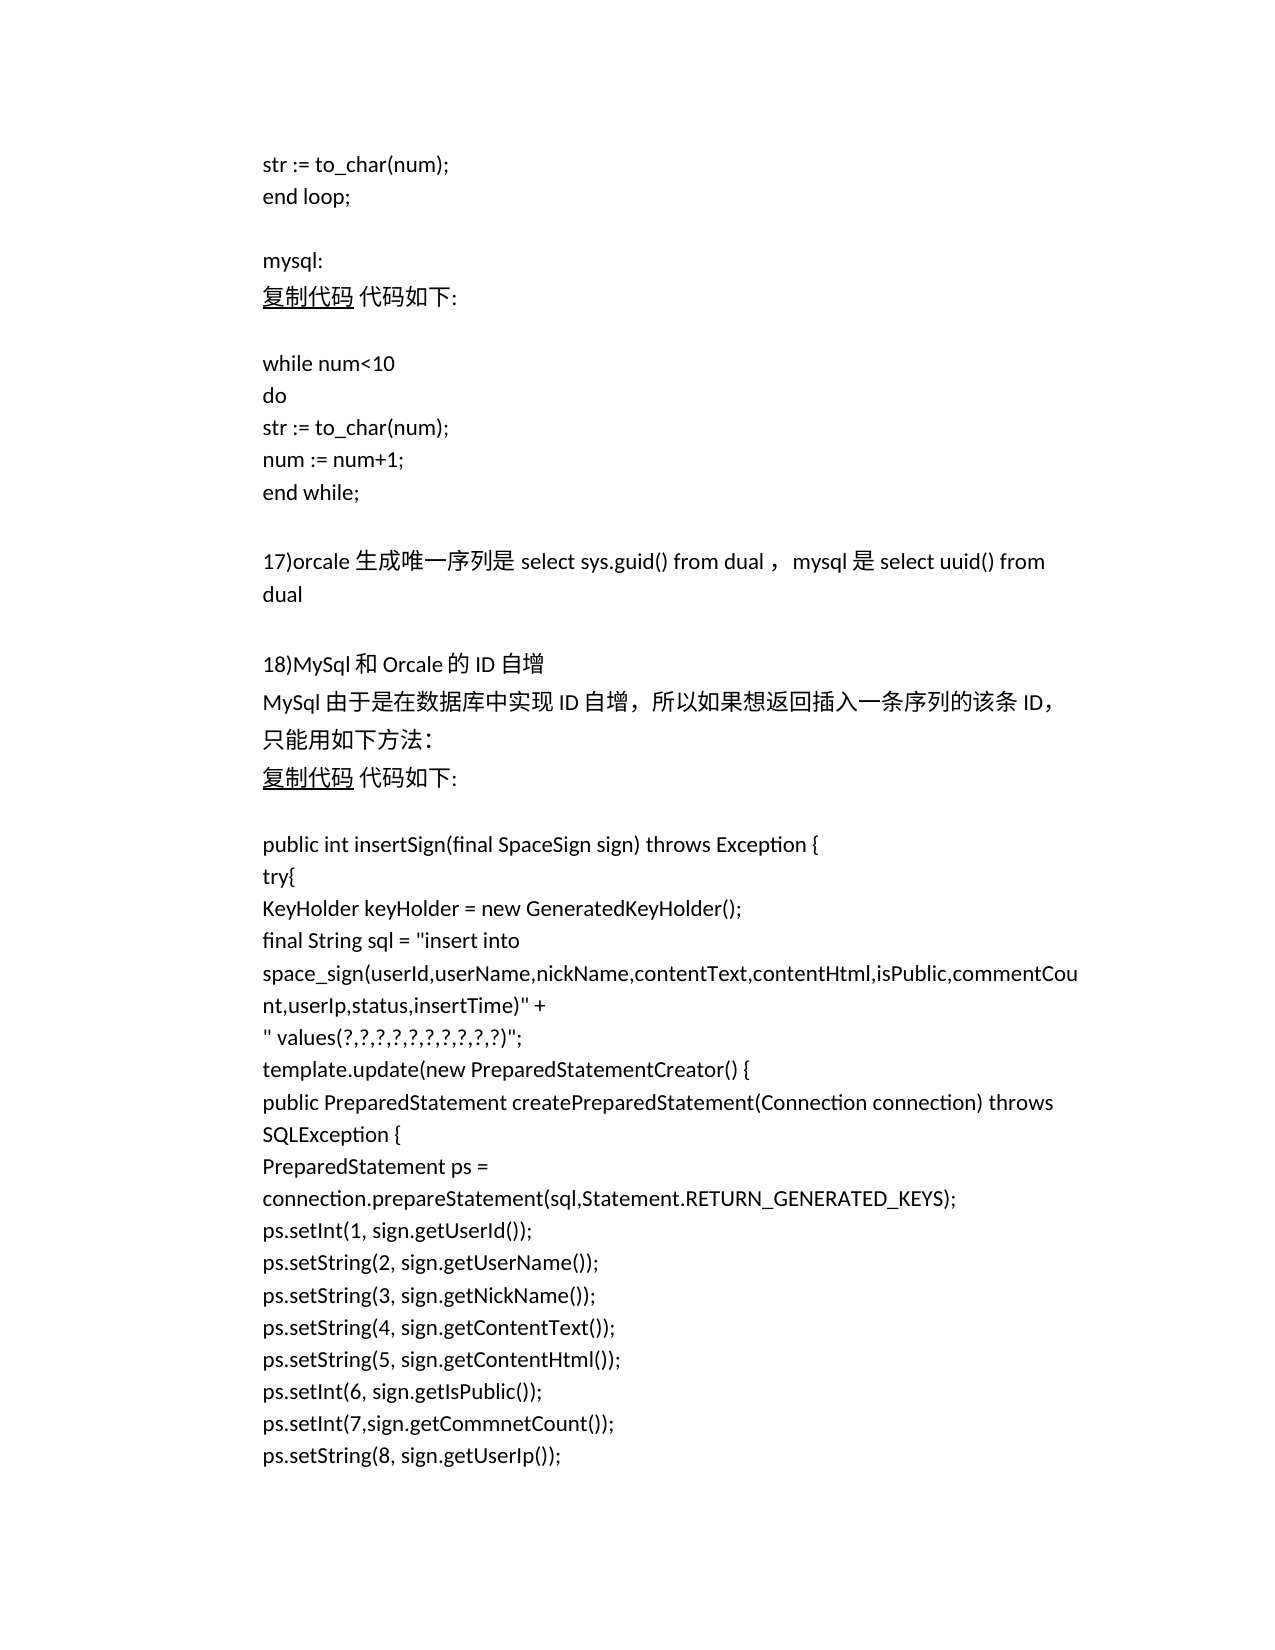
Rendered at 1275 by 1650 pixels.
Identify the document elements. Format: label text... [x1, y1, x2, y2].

text while num<10 do str := to_char(num); num := num+1; end while; [262, 317, 1087, 506]
text 17)orcale 生成唯一序列是 select sys.guid() from dual ，mysql是 select uuid() from dual 18)MySql和Orcale的ID自增 MySql由于是在数据库中实现ID自增，所以如果想返回插入一条序列的该条ID，只能用如下方法： [262, 510, 1087, 755]
text 复制代码 代码如下: [262, 760, 1087, 793]
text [262, 150, 1087, 210]
text mysql: [262, 214, 1087, 274]
text 复制代码 代码如下: [262, 279, 1087, 312]
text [262, 798, 1087, 1470]
